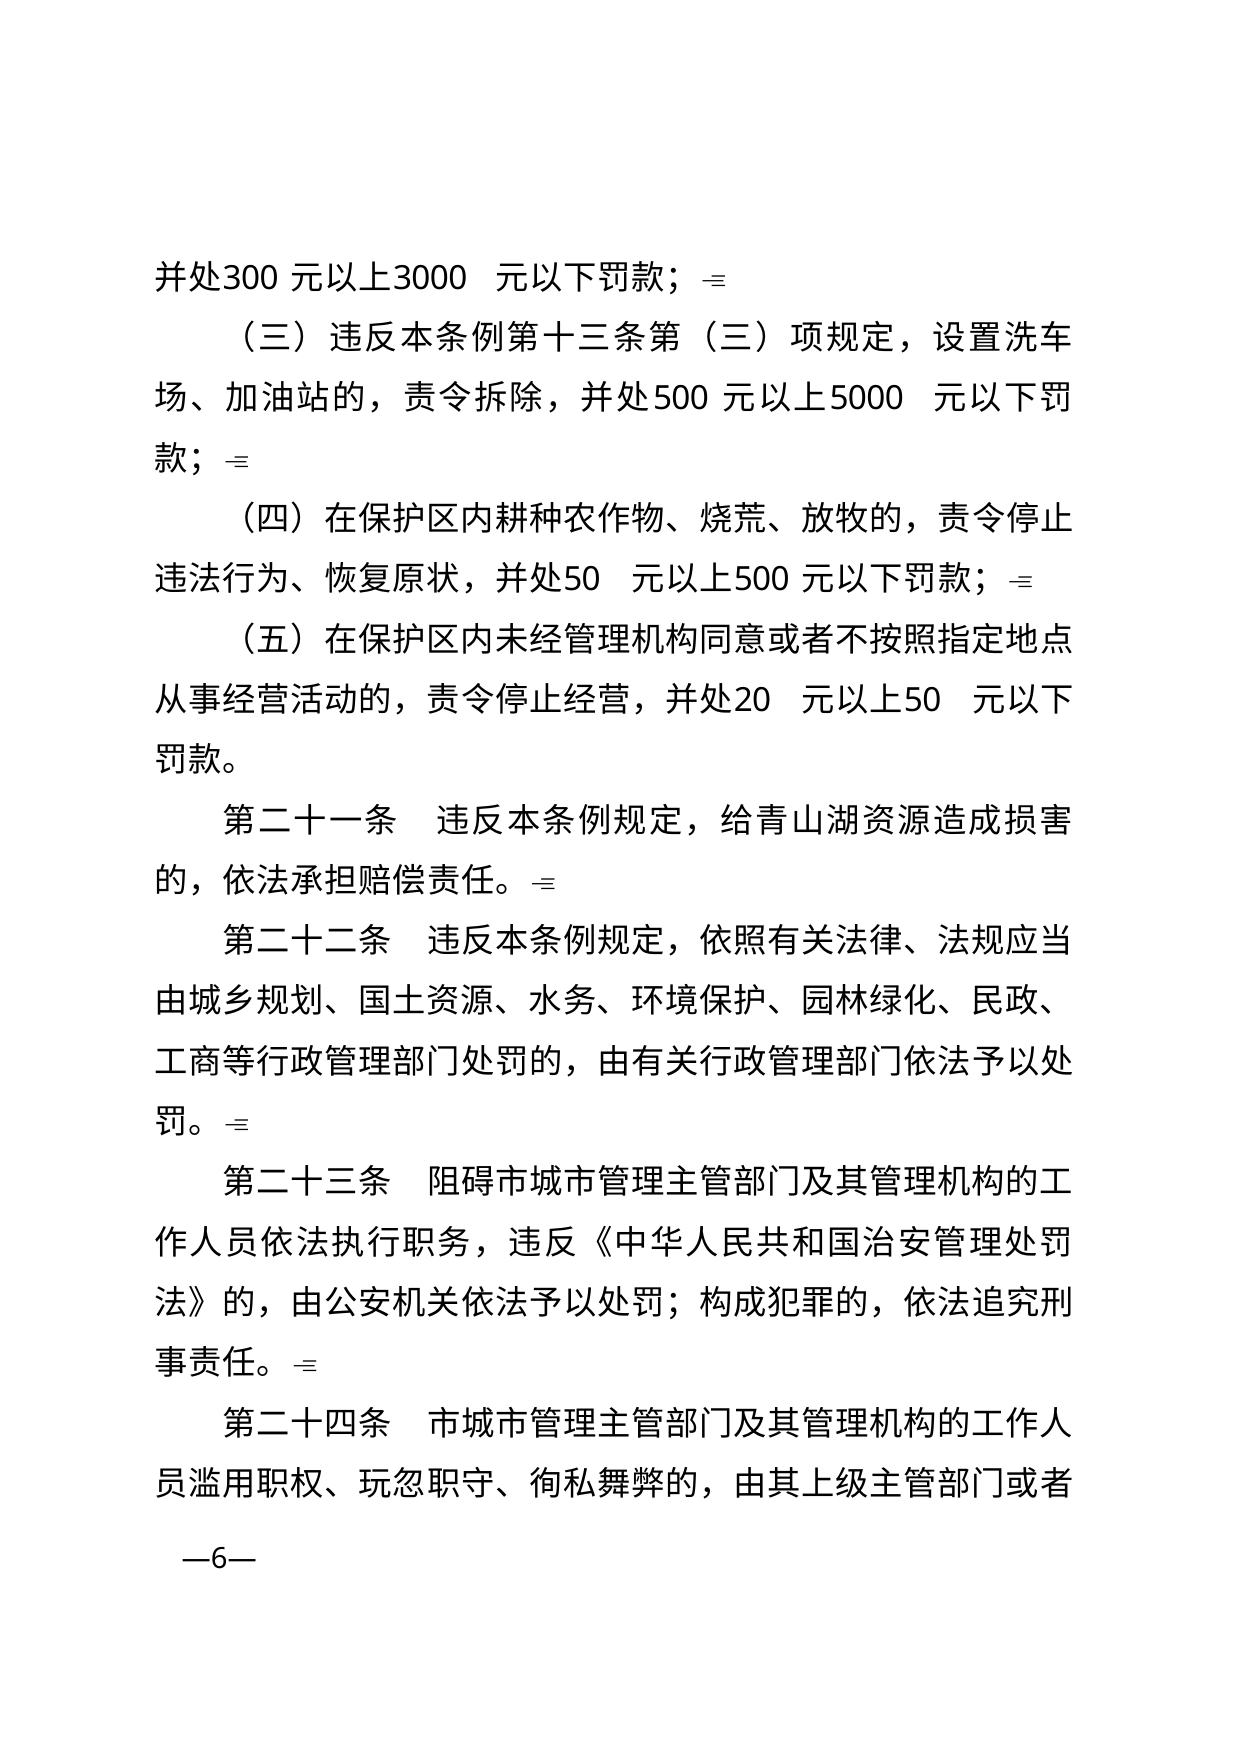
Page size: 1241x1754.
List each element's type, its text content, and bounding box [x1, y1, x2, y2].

text 第二十三条 阻碍市城市管理主管部门及其管理机构的工作人员依法执行职务，违反《中华人民共和国治安管理处罚法》的，由公安机关依法予以处罚；构成犯罪的，依法追究刑事责任。 [154, 1149, 1074, 1390]
text （五）在保护区内未经管理机构同意或者不按照指定地点从事经营活动的，责令停止经营，并处20元以上50元以下罚款。 [154, 606, 1074, 787]
text 第二十四条 市城市管理主管部门及其管理机构的工作人员滥用职权、玩忽职守、徇私舞弊的，由其上级主管部门或者本单位给予行政处分；构成犯罪的，依法追究刑事责任。 [154, 1390, 1074, 1511]
text （三）违反本条例第十三条第（三）项规定，设置洗车场、加油站的，责令拆除，并处500元以上5000元以下罚款； [154, 305, 1074, 486]
text 第二十二条 违反本条例规定，依照有关法律、法规应当由城乡规划、国土资源、水务、环境保护、园林绿化、民政、工商等行政管理部门处罚的，由有关行政管理部门依法予以处罚。 [154, 908, 1074, 1149]
text 第二十一条 违反本条例规定，给青山湖资源造成损害的，依法承担赔偿责任。 [154, 787, 1074, 908]
text （四）在保护区内耕种农作物、烧荒、放牧的，责令停止违法行为、恢复原状，并处50元以上500元以下罚款； [154, 486, 1074, 606]
text （二）违反本条例第十三条第（二）项规定，侵占、损坏围墙、护栏或者其他公共设施的，责令改正，恢复原状，可以并处300元以上3000元以下罚款； [154, 244, 1074, 305]
